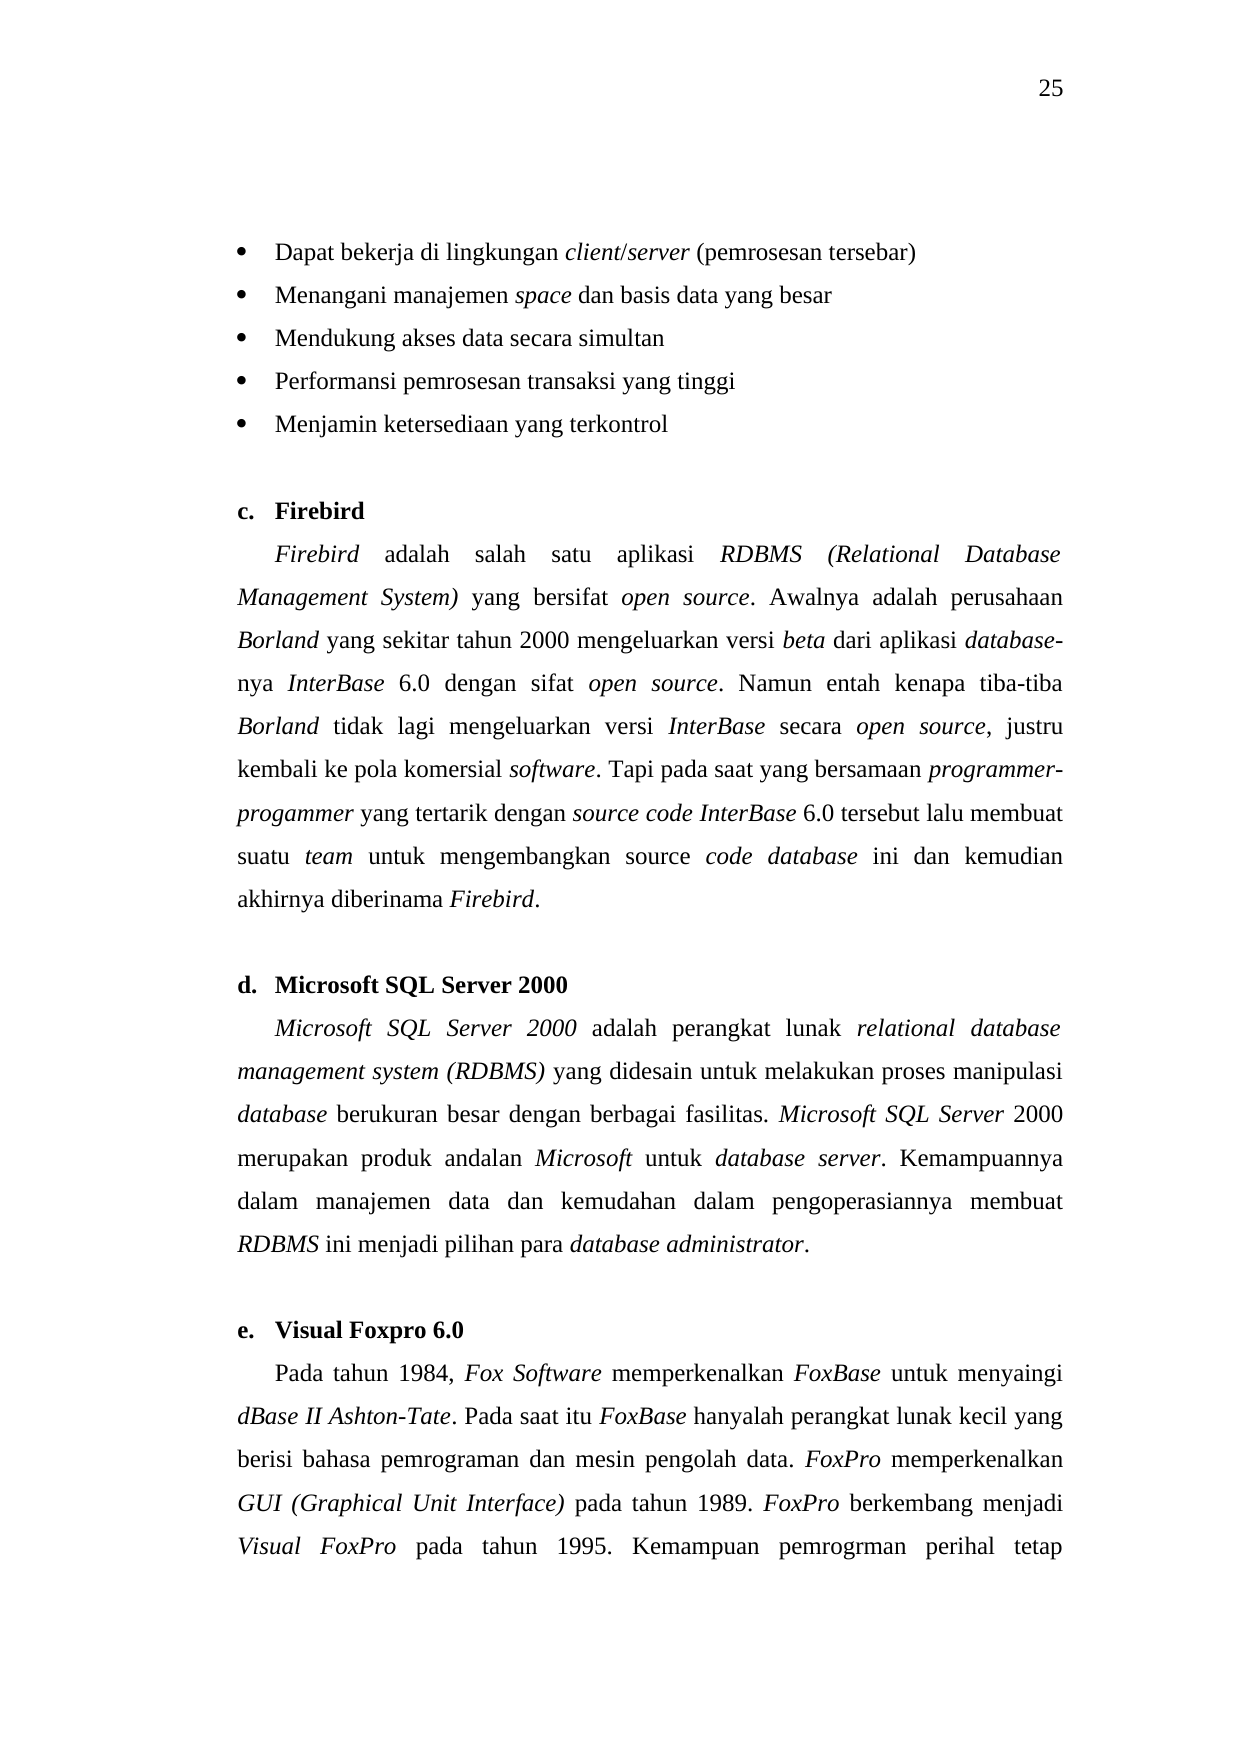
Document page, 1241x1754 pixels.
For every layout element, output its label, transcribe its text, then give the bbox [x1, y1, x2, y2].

list Menangani manajemen space dan basis data yang besar [237, 280, 1063, 309]
list Dapat bekerja di lingkungan client/server (pemrosesan tersebar) [237, 237, 1063, 266]
list Visual Foxpro 6.0 [237, 1315, 1063, 1344]
list Menjamin ketersediaan yang terkontrol [237, 409, 1063, 438]
list Performansi pemrosesan transaksi yang tinggi [237, 366, 1063, 395]
text Firebird adalah salah satu aplikasi RDBMS (Relational Database Management System) yang bersifat open source. Awalnya adalah perusahaan Borland yang sekitar tahun 2000 mengeluarkan versi beta dari aplikasi database-nya InterBase 6.0 dengan sifat open source. Namun entah kenapa tiba-tiba Borland tidak lagi mengeluarkan versi InterBase secara open source, justru kembali ke pola komersial software. Tapi pada saat yang bersamaan programmer-progammer yang tertarik dengan source code InterBase 6.0 tersebut lalu membuat suatu team untuk mengembangkan source code database ini dan kemudian akhirnya diberinama Firebird. [237, 539, 1063, 913]
list Mendukung akses data secara simultan [237, 323, 1063, 352]
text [237, 1358, 1063, 1559]
list Firebird [237, 496, 1063, 524]
list Microsoft SQL Server 2000 [237, 970, 1063, 999]
text Microsoft SQL Server 2000 adalah perangkat lunak relational database management system (RDBMS) yang didesain untuk melakukan proses manipulasi database berukuran besar dengan berbagai fasilitas. Microsoft SQL Server 2000 merupakan produk andalan Microsoft untuk database server. Kemampuannya dalam manajemen data dan kemudahan dalam pengoperasiannya membuat RDBMS ini menjadi pilihan para database administrator. [237, 1013, 1063, 1258]
